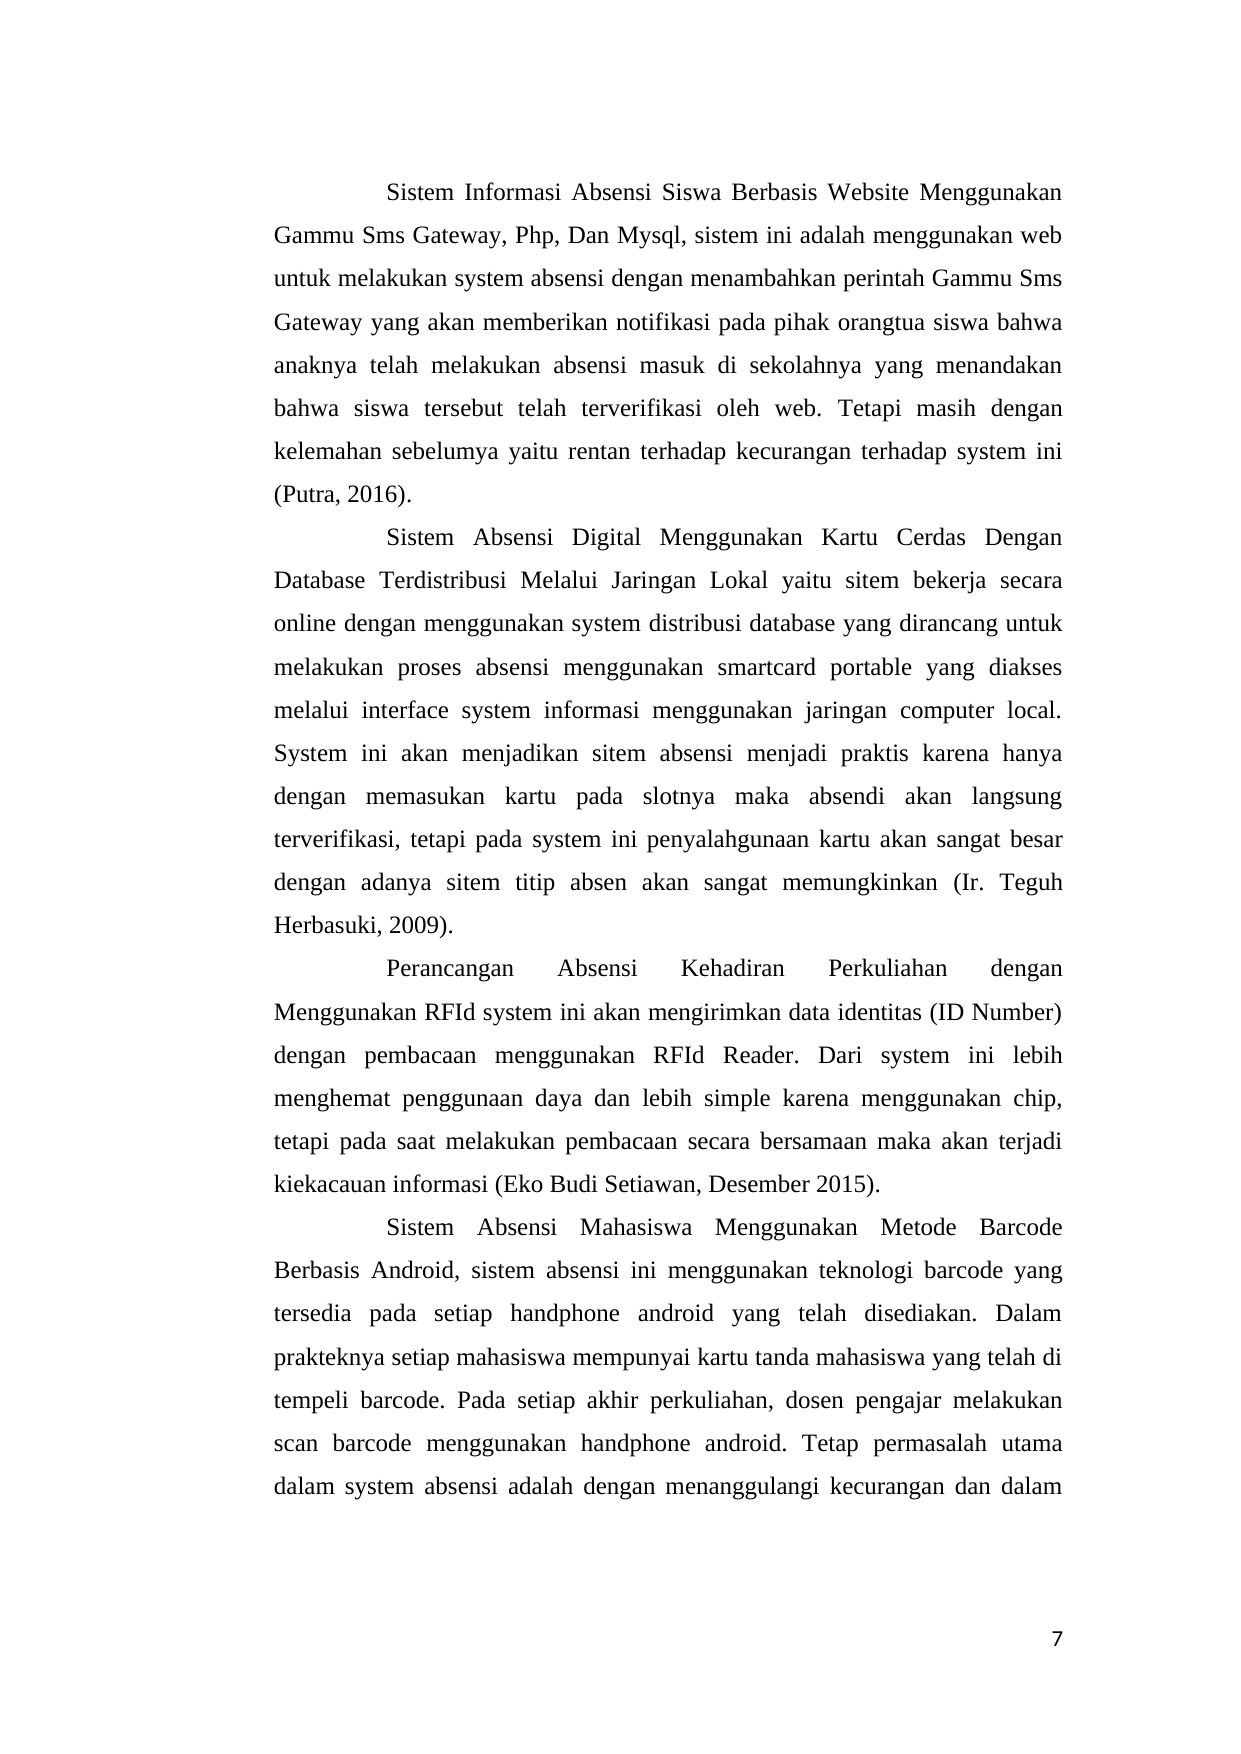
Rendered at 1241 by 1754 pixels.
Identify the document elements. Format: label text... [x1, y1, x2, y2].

list Perancangan Absensi Kehadiran Perkuliahan dengan Menggunakan RFId system ini akan mengirimkan data identitas (ID Number) dengan pembacaan menggunakan RFId Reader. Dari system ini lebih menghemat penggunaan daya dan lebih simple karena menggunakan chip, tetapi pada saat melakukan pembacaan secara bersamaan maka akan terjadi kiekacauan informasi . [274, 953, 1063, 1198]
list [274, 1212, 1063, 1500]
list Sistem Informasi Absensi Siswa Berbasis Website Menggunakan Gammu Sms Gateway, Php, Dan Mysql, sistem ini adalah menggunakan web untuk melakukan system absensi dengan menambahkan perintah Gammu Sms Gateway yang akan memberikan notifikasi pada pihak orangtua siswa bahwa anaknya telah melakukan absensi masuk di sekolahnya yang menandakan bahwa siswa tersebut telah terverifikasi oleh web. Tetapi masih dengan kelemahan sebelumya yaitu rentan terhadap kecurangan terhadap system ini . [274, 177, 1063, 508]
list Sistem Absensi Digital Menggunakan Kartu Cerdas Dengan Database Terdistribusi Melalui Jaringan Lokal yaitu sitem bekerja secara online dengan menggunakan system distribusi database yang dirancang untuk melakukan proses absensi menggunakan smartcard portable yang diakses melalui interface system informasi menggunakan jaringan computer local. System ini akan menjadikan sitem absensi menjadi praktis karena hanya dengan memasukan kartu pada slotnya maka absendi akan langsung terverifikasi, tetapi pada system ini penyalahgunaan kartu akan sangat besar dengan adanya sitem titip absen akan sangat memungkinkan . [274, 522, 1063, 939]
